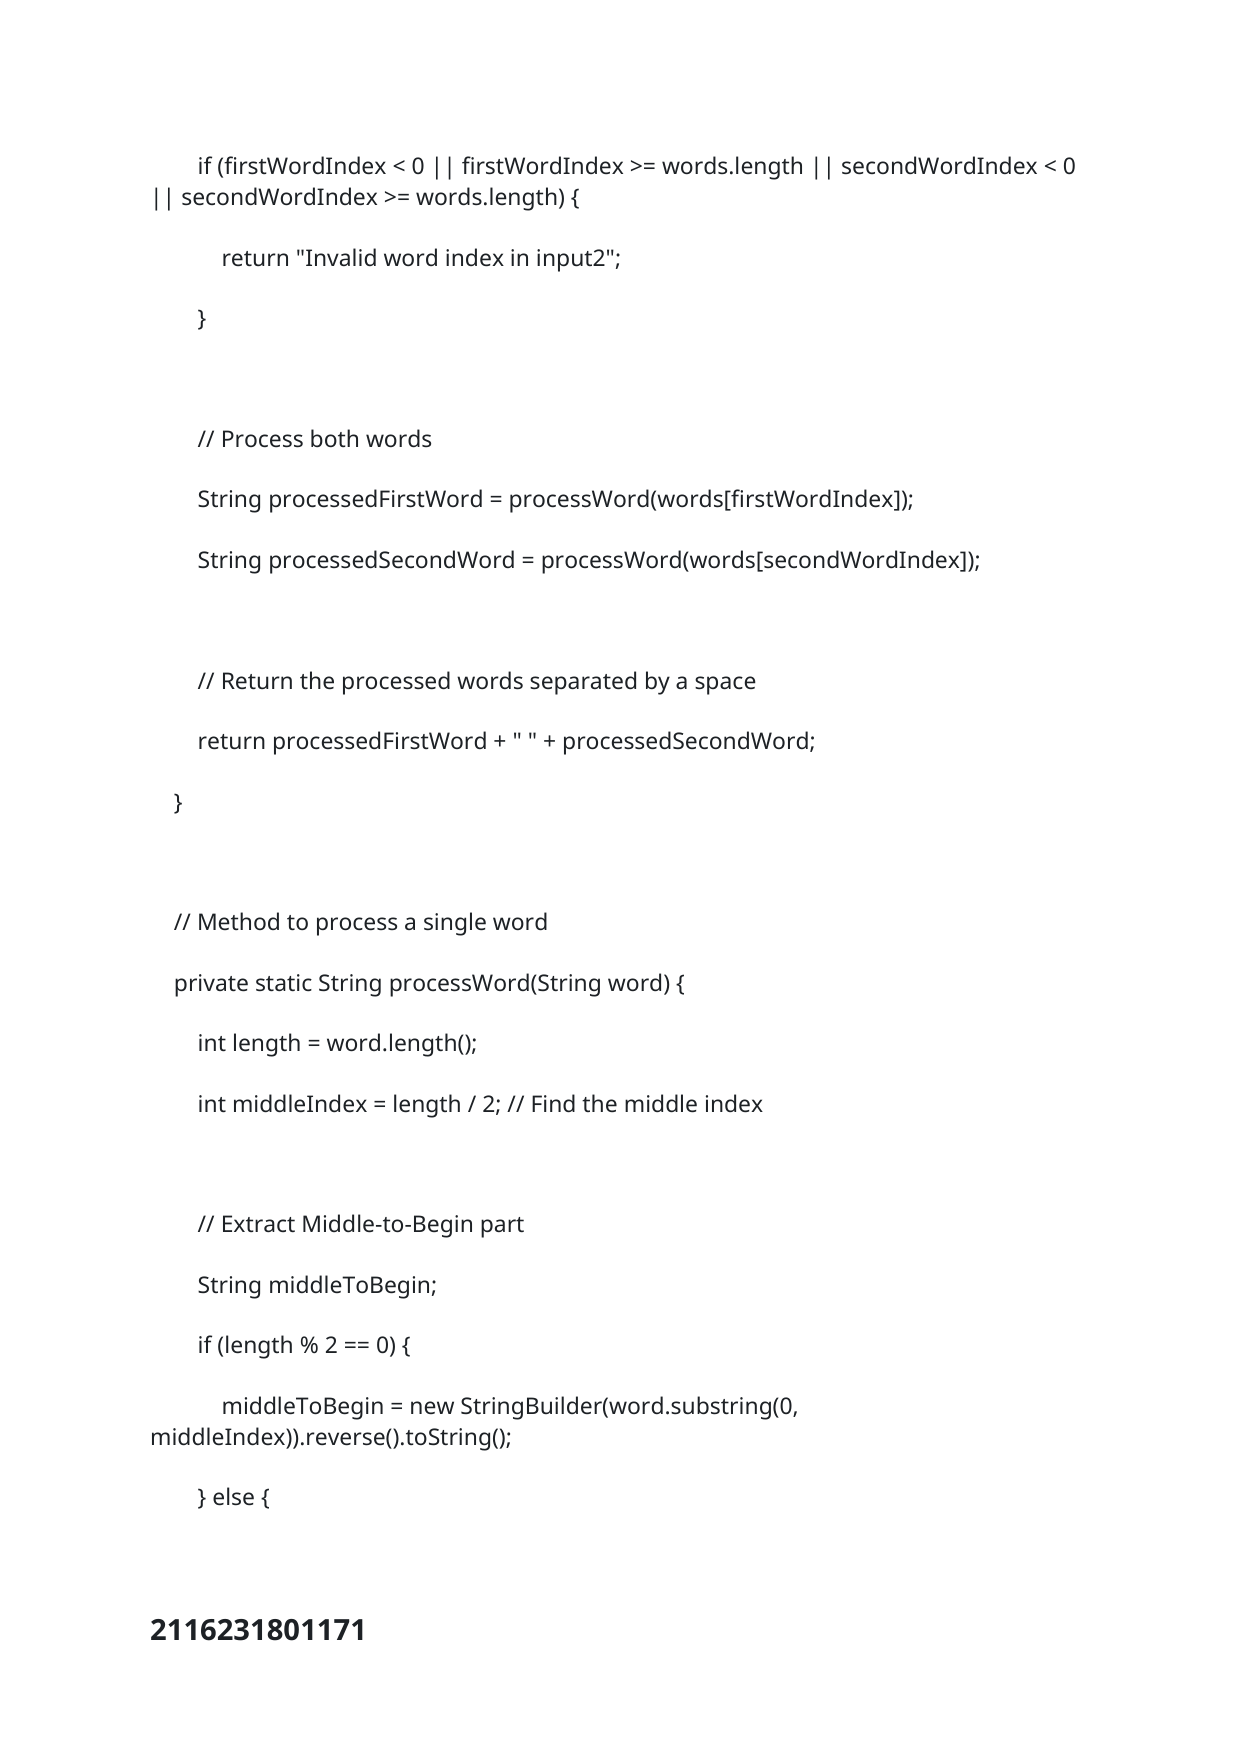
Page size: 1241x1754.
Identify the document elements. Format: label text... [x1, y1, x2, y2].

subtitle if (length % 2 == 0) { [150, 1329, 1090, 1360]
subtitle int middleIndex = length / 2; // Find the middle index [150, 1087, 1090, 1119]
subtitle // Extract Middle-to-Begin part [150, 1208, 1090, 1239]
subtitle String middleToBegin; [150, 1269, 1090, 1300]
subtitle middleToBegin = new StringBuilder(word.substring(0, middleIndex)).reverse().toString(); [150, 1389, 1090, 1452]
subtitle // Method to process a single word [150, 906, 1090, 937]
subtitle return "Invalid word index in input2"; [150, 242, 1090, 273]
subtitle String processedFirstWord = processWord(words[firstWordIndex]); [150, 483, 1090, 514]
subtitle } [150, 785, 1090, 817]
subtitle int length = word.length(); [150, 1027, 1090, 1058]
subtitle private static String processWord(String word) { [150, 967, 1090, 998]
subtitle } else { [150, 1481, 1090, 1512]
subtitle String processedSecondWord = processWord(words[secondWordIndex]); [150, 544, 1090, 575]
subtitle return processedFirstWord + " " + processedSecondWord; [150, 725, 1090, 756]
subtitle if (firstWordIndex < 0 || firstWordIndex >= words.length || secondWordIndex < 0 || secondWordIndex >= words.length) { [150, 150, 1090, 212]
subtitle // Process both words [150, 423, 1090, 454]
subtitle // Return the processed words separated by a space [150, 664, 1090, 696]
subtitle } [150, 302, 1090, 333]
